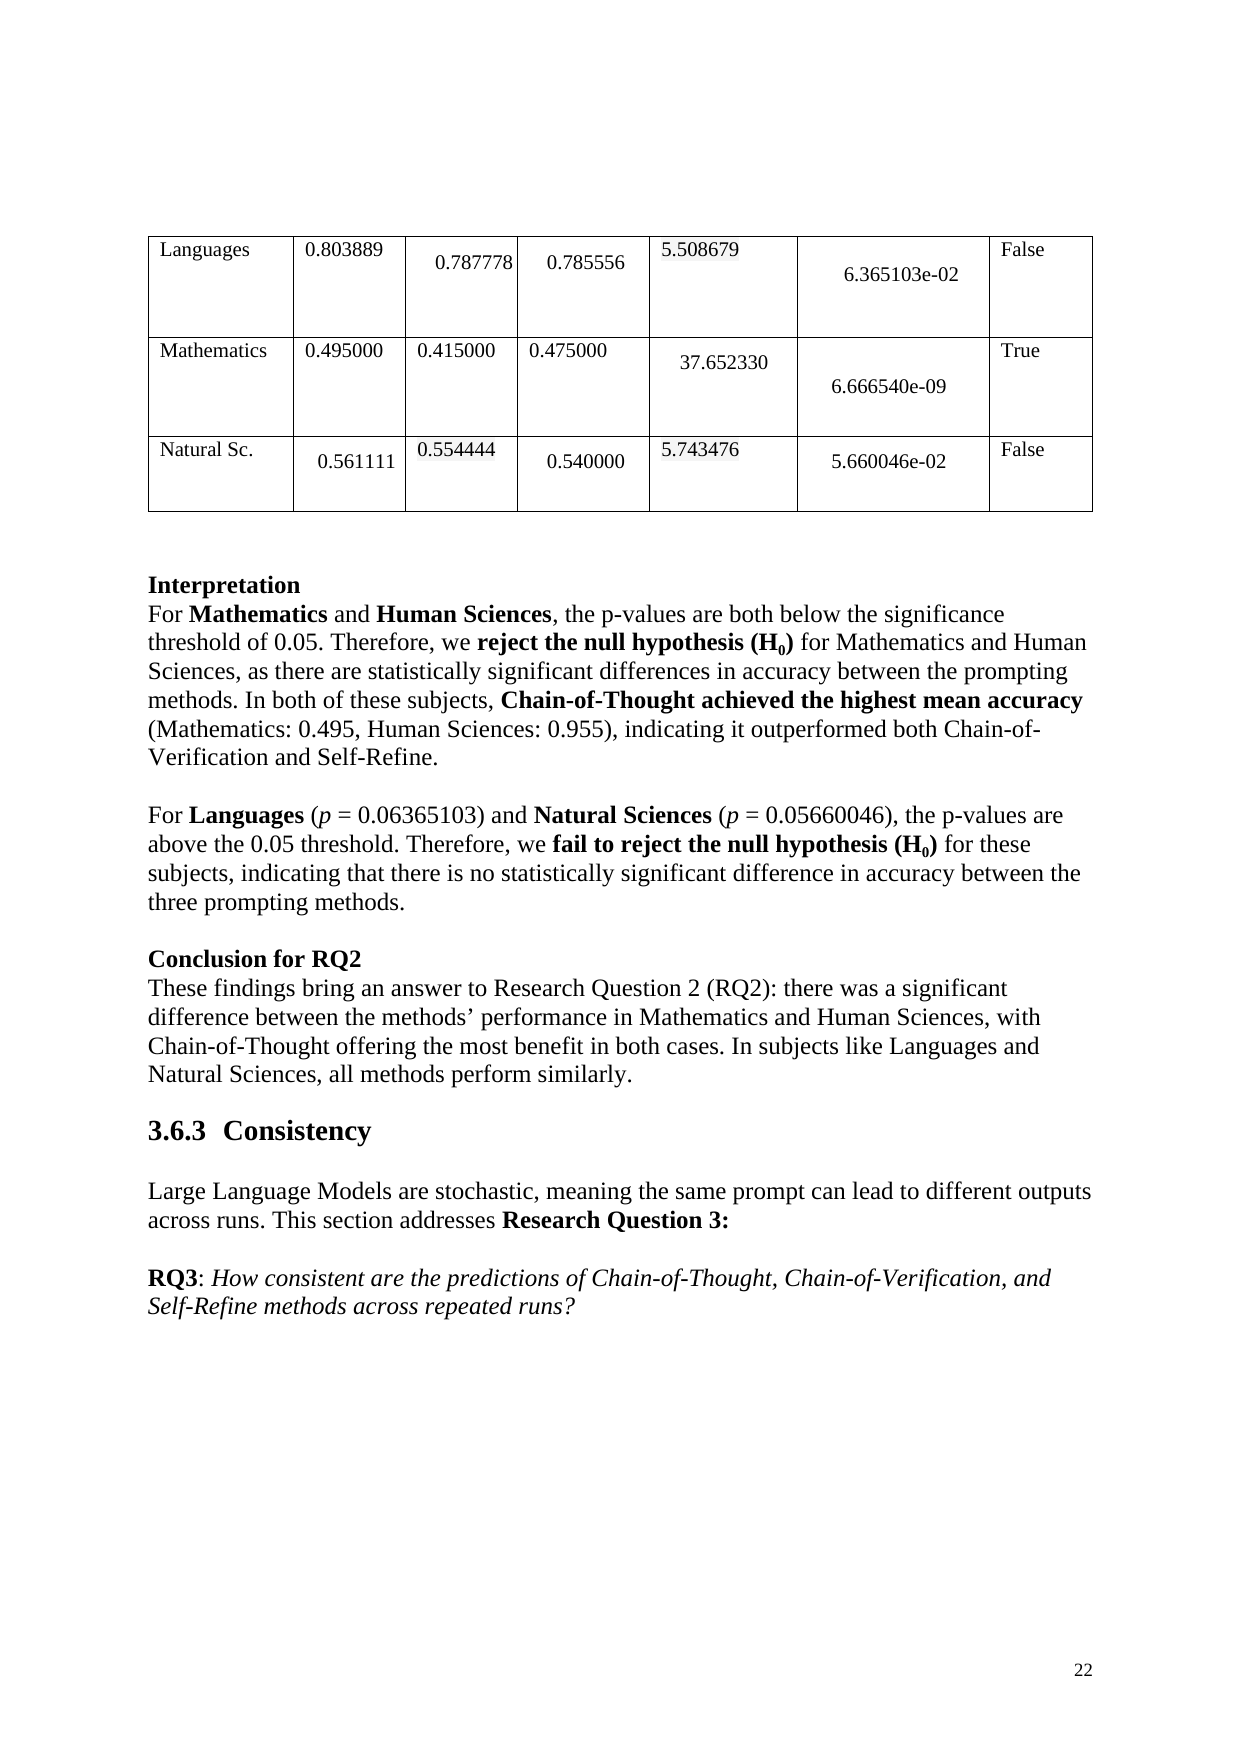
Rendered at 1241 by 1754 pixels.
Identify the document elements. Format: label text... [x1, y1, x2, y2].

table_cell 0.475000 [518, 338, 649, 436]
subtitle Consistency [148, 1113, 1092, 1147]
table_cell [650, 338, 797, 436]
table_cell [798, 237, 989, 337]
table_cell 0.554444 [406, 437, 517, 511]
table_cell [798, 338, 809, 436]
table_cell 0.803889 [294, 237, 405, 337]
table_cell [294, 437, 305, 511]
table_cell [798, 437, 809, 511]
table_cell [518, 437, 529, 511]
table_cell Languages [149, 237, 293, 337]
text These findings bring an answer to Research Question 2 (RQ2): there was a significant difference between the methods’ performance in Mathematics and Human Sciences, with Chain-of-Thought offering the most benefit in both cases. In subjects like Languages and Natural Sciences, all methods perform similarly. [148, 973, 1092, 1088]
table_cell 0.415000 [406, 338, 517, 436]
text RQ3: How consistent are the predictions of Chain-of-Thought, Chain-of-Verification, and Self-Refine methods across repeated runs? [148, 1263, 1092, 1320]
text Conclusion for RQ2 [148, 944, 1092, 973]
table_cell 0.495000 [294, 338, 405, 436]
table_cell Mathematics [149, 338, 293, 436]
text Interpretation For Mathematics and Human Sciences, the p-values are both below the significance threshold of 0.05. Therefore, we reject the null hypothesis (H₀) for Mathematics and Human Sciences, as there are statistically significant differences in accuracy between the prompting methods. In both of these subjects, Chain-of-Thought achieved the highest mean accuracy (Mathematics: 0.495, Human Sciences: 0.955), indicating it outperformed both Chain-of-Verification and Self-Refine. [148, 570, 1092, 771]
table_cell False [990, 437, 1092, 511]
table_cell 5.508679 [650, 237, 797, 337]
text For Languages (p = 0.06365103) and Natural Sciences (p = 0.05660046), the p-values are above the 0.05 threshold. Therefore, we fail to reject the null hypothesis (H₀) for these subjects, indicating that there is no statistically significant difference in accuracy between the three prompting methods. [148, 800, 1092, 915]
table_cell True [990, 338, 1092, 436]
table_cell [518, 237, 649, 337]
text Large Language Models are stochastic, meaning the same prompt can lead to different outputs across runs. This section addresses Research Question 3: [148, 1176, 1092, 1233]
table_cell 5.743476 [650, 437, 797, 511]
table_cell [406, 237, 517, 337]
table_cell Natural Sc. [149, 437, 293, 511]
table_cell False [990, 237, 1092, 337]
